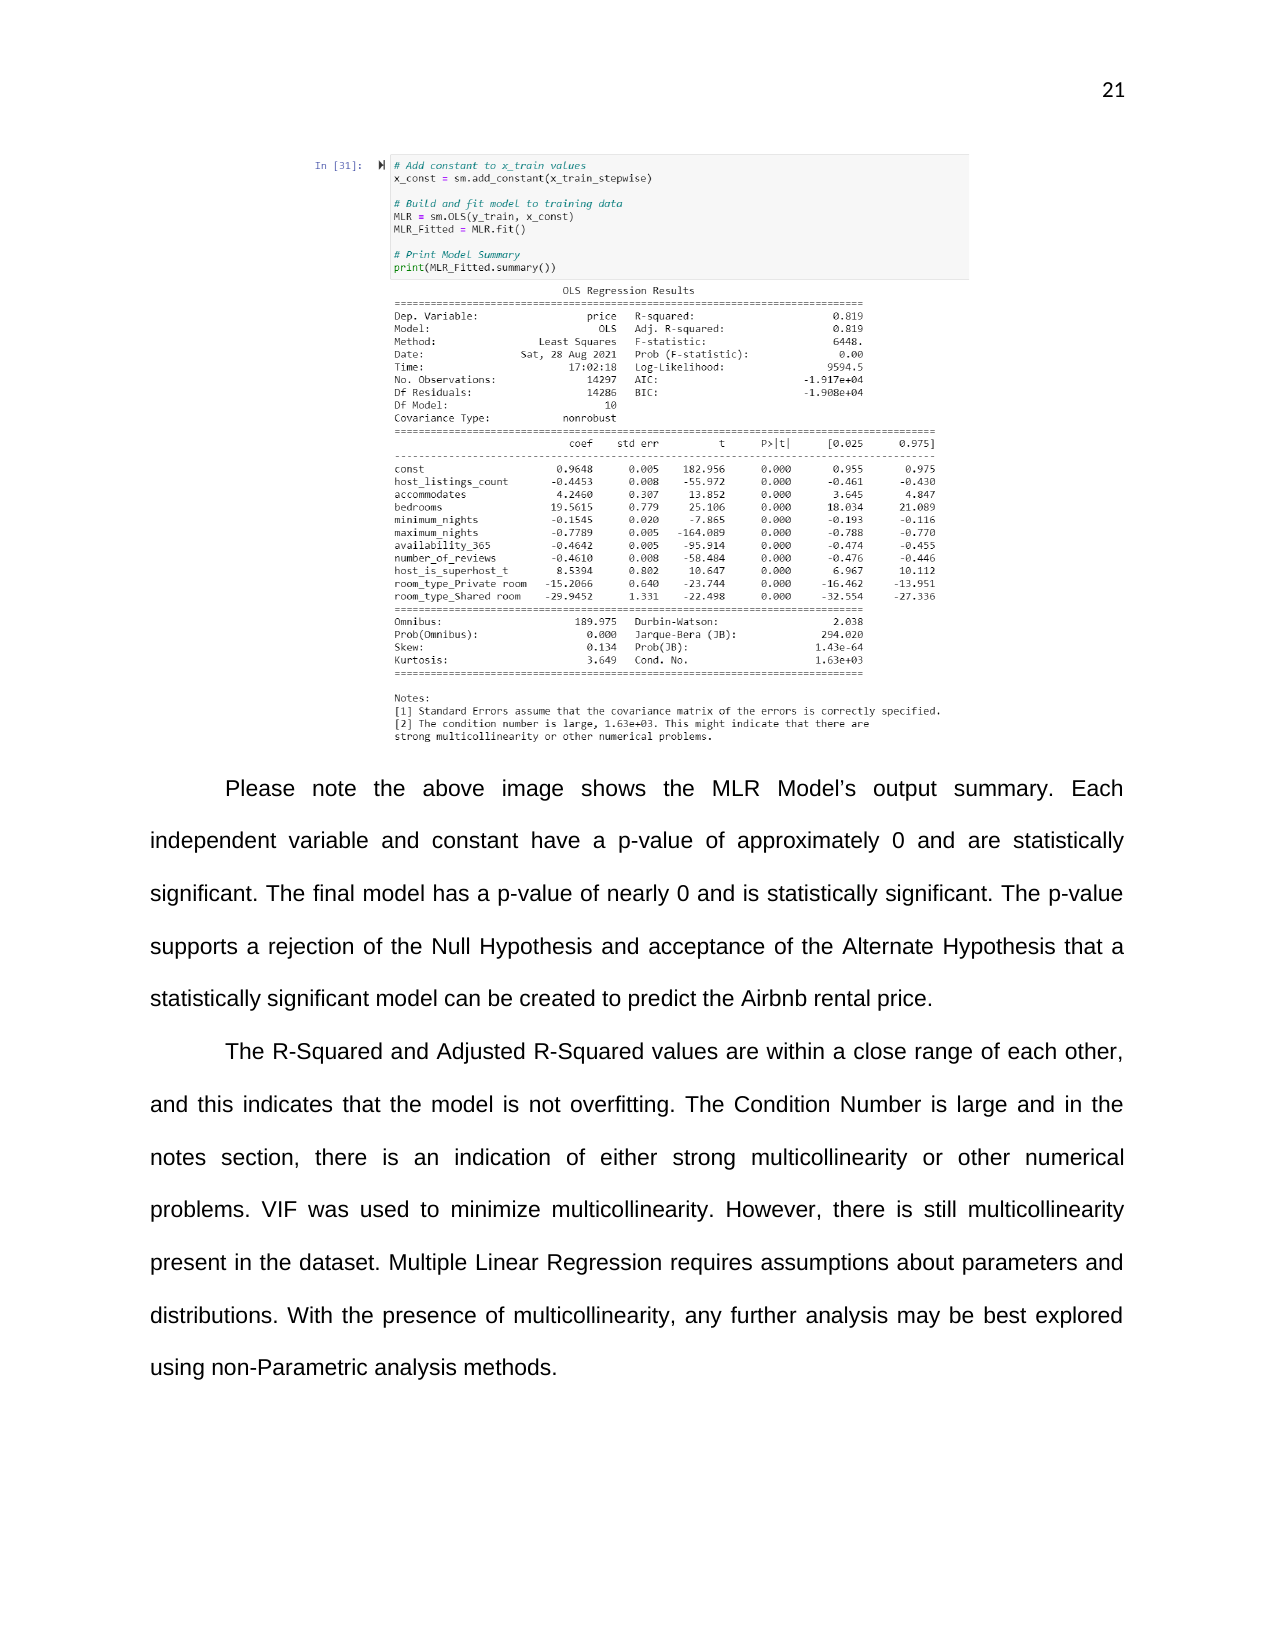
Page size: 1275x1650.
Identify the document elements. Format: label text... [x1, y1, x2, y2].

text The R-Squared and Adjusted R-Squared values are within a close range of each other, and this indicates that the model is not overfitting. The Condition Number is large and in the notes section, there is an indication of either strong multicollinearity or other numerical problems. VIF was used to minimize multicollinearity. However, there is still multicollinearity present in the dataset. Multiple Linear Regression requires assumptions about parameters and distributions. With the presence of multicollinearity, any further analysis may be best explored using non-Parametric analysis methods. [150, 1038, 1125, 1381]
text Please note the above image shows the MLR Model’s output summary. Each independent variable and constant have a p-value of approximately 0 and are statistically significant. The final model has a p-value of nearly 0 and is statistically significant. The p-value supports a rejection of the Null Hypothesis and acceptance of the Alternate Hypothesis that a statistically significant model can be created to predict the Airbnb rental price. [150, 774, 1125, 1012]
picture [305, 150, 970, 747]
